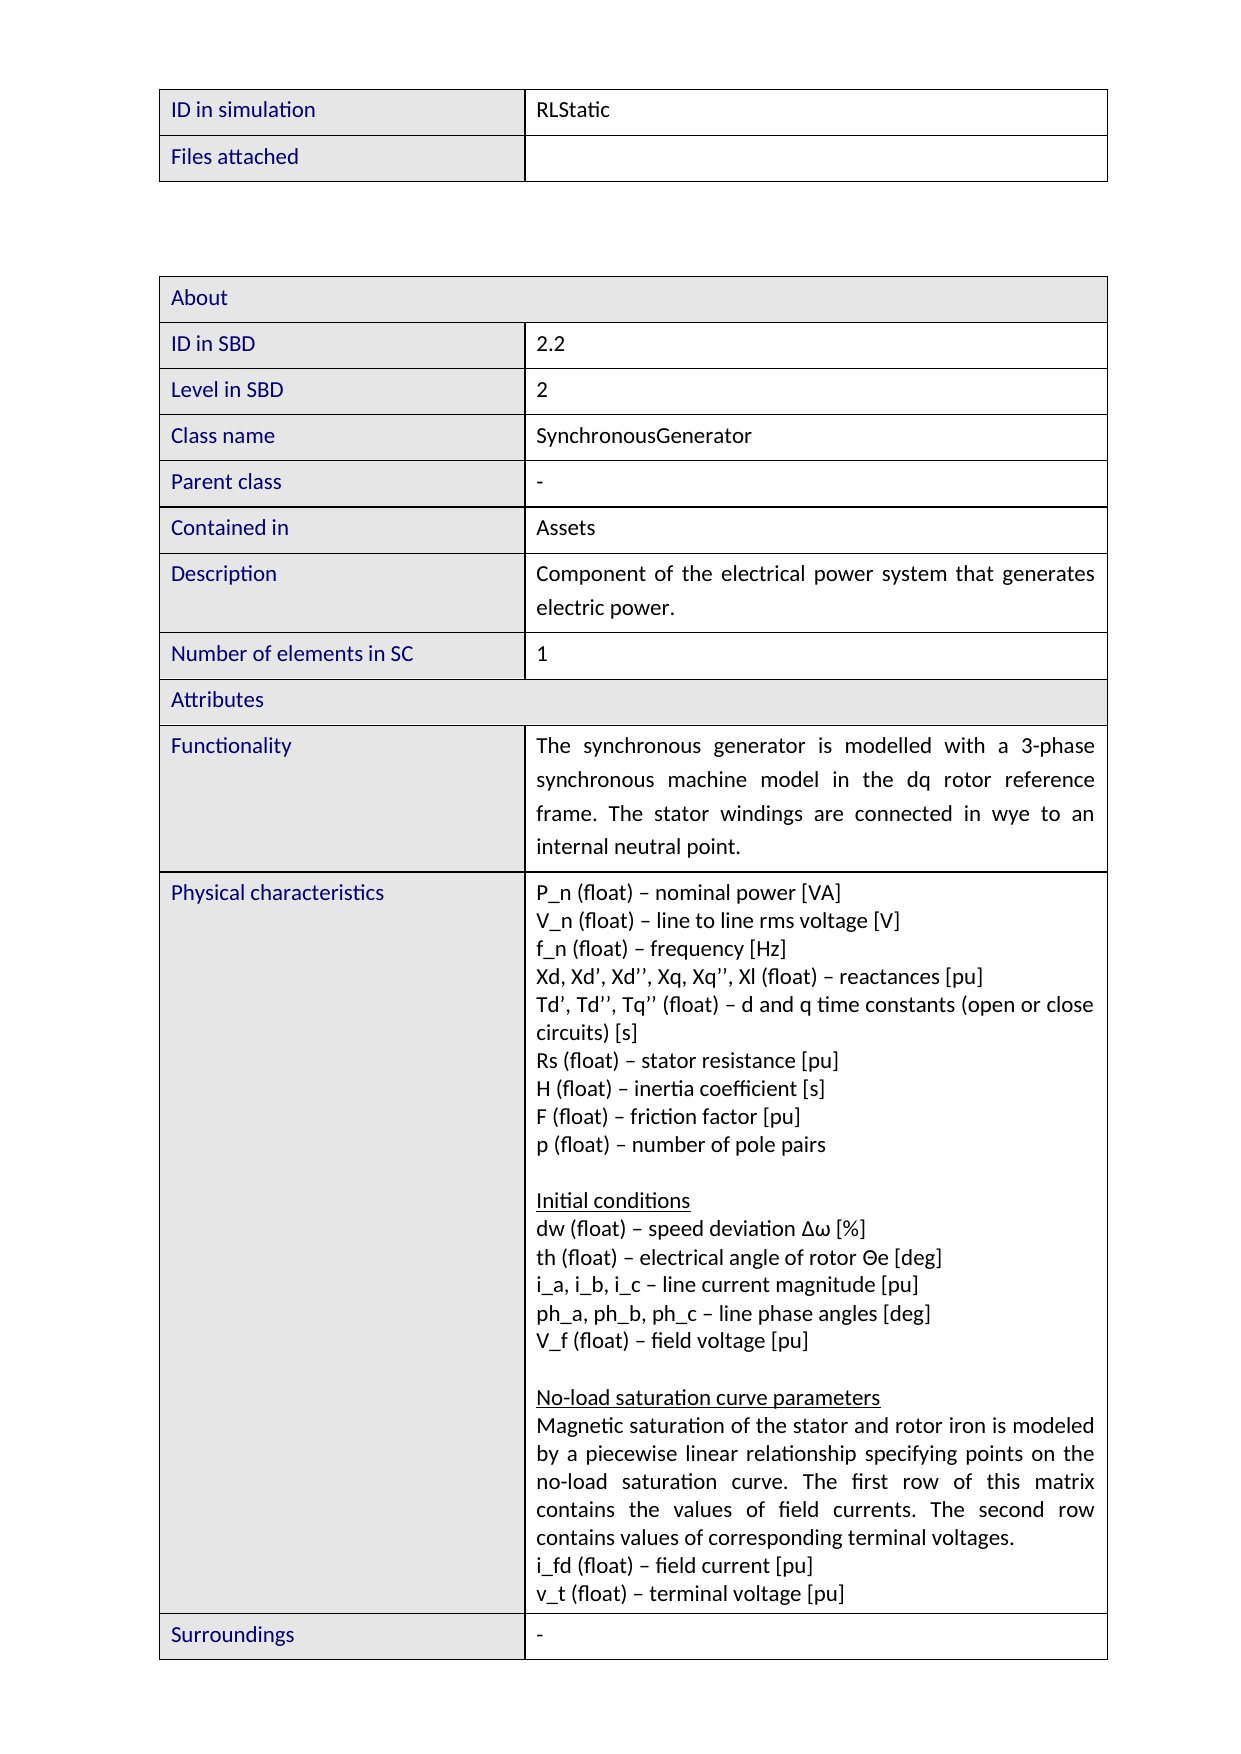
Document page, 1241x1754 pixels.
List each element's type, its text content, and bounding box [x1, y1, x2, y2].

table_cell Contained in [160, 508, 524, 553]
table_cell Parent class [160, 461, 524, 506]
table_header About [160, 277, 1107, 322]
table_cell The synchronous generator is modelled with a 3-phase synchronous machine model in the dq rotor reference frame. The stator windings are connected in wye to an internal neutral point. [526, 726, 1107, 871]
table_cell Physical characteristics [160, 873, 524, 1613]
table_cell [526, 136, 1107, 181]
table_cell Description [160, 554, 524, 632]
table_cell ID in simulation [160, 90, 524, 135]
table_cell Class name [160, 415, 524, 460]
table_cell Attributes [160, 680, 1107, 724]
table_cell Number of elements in SC [160, 633, 524, 678]
table_cell Level in SBD [160, 369, 524, 414]
table_cell Component of the electrical power system that generates electric power. [526, 554, 1107, 632]
table_cell - [526, 461, 1107, 506]
table_cell Assets [526, 508, 1107, 553]
table_cell RLStatic [526, 90, 1107, 135]
table_cell P_n (float) – nominal power [VA] V_n (float) – line to line rms voltage [V] f_n (float) – frequency [Hz] Xd, Xd’, Xd’’, Xq, Xq’’, Xl (float) – reactances [pu] Td’, Td’’, Tq’’ (float) – d and q time constants (open or close circuits) [s] Rs (float) – stator resistance [pu] H (float) – inertia coefficient [s] F (float) – friction factor [pu] p (float) – number of pole pairs Initial conditions dw (float) – speed deviation Δω [%] th (float) – electrical angle of rotor Θe [deg] i_a, i_b, i_c – line current magnitude [pu] ph_a, ph_b, ph_c – line phase angles [deg] V_f (float) – field voltage [pu] No-load saturation curve parameters Magnetic saturation of the stator and rotor iron is modeled by a piecewise linear relationship specifying points on the no-load saturation curve. The first row of this matrix contains the values of field currents. The second row contains values of corresponding terminal voltages. i_fd (float) – field current [pu] v_t (float) – terminal voltage [pu] [526, 873, 1107, 1613]
table_cell SynchronousGenerator [526, 415, 1107, 460]
table_cell 2.2 [526, 323, 1107, 368]
table_cell Functionality [160, 726, 524, 871]
table_cell ID in SBD [160, 323, 524, 368]
table_cell - [526, 1614, 1107, 1659]
table_cell 2 [526, 369, 1107, 414]
table_cell Files attached [160, 136, 524, 181]
table_cell Surroundings [160, 1614, 524, 1659]
table_cell 1 [526, 633, 1107, 678]
